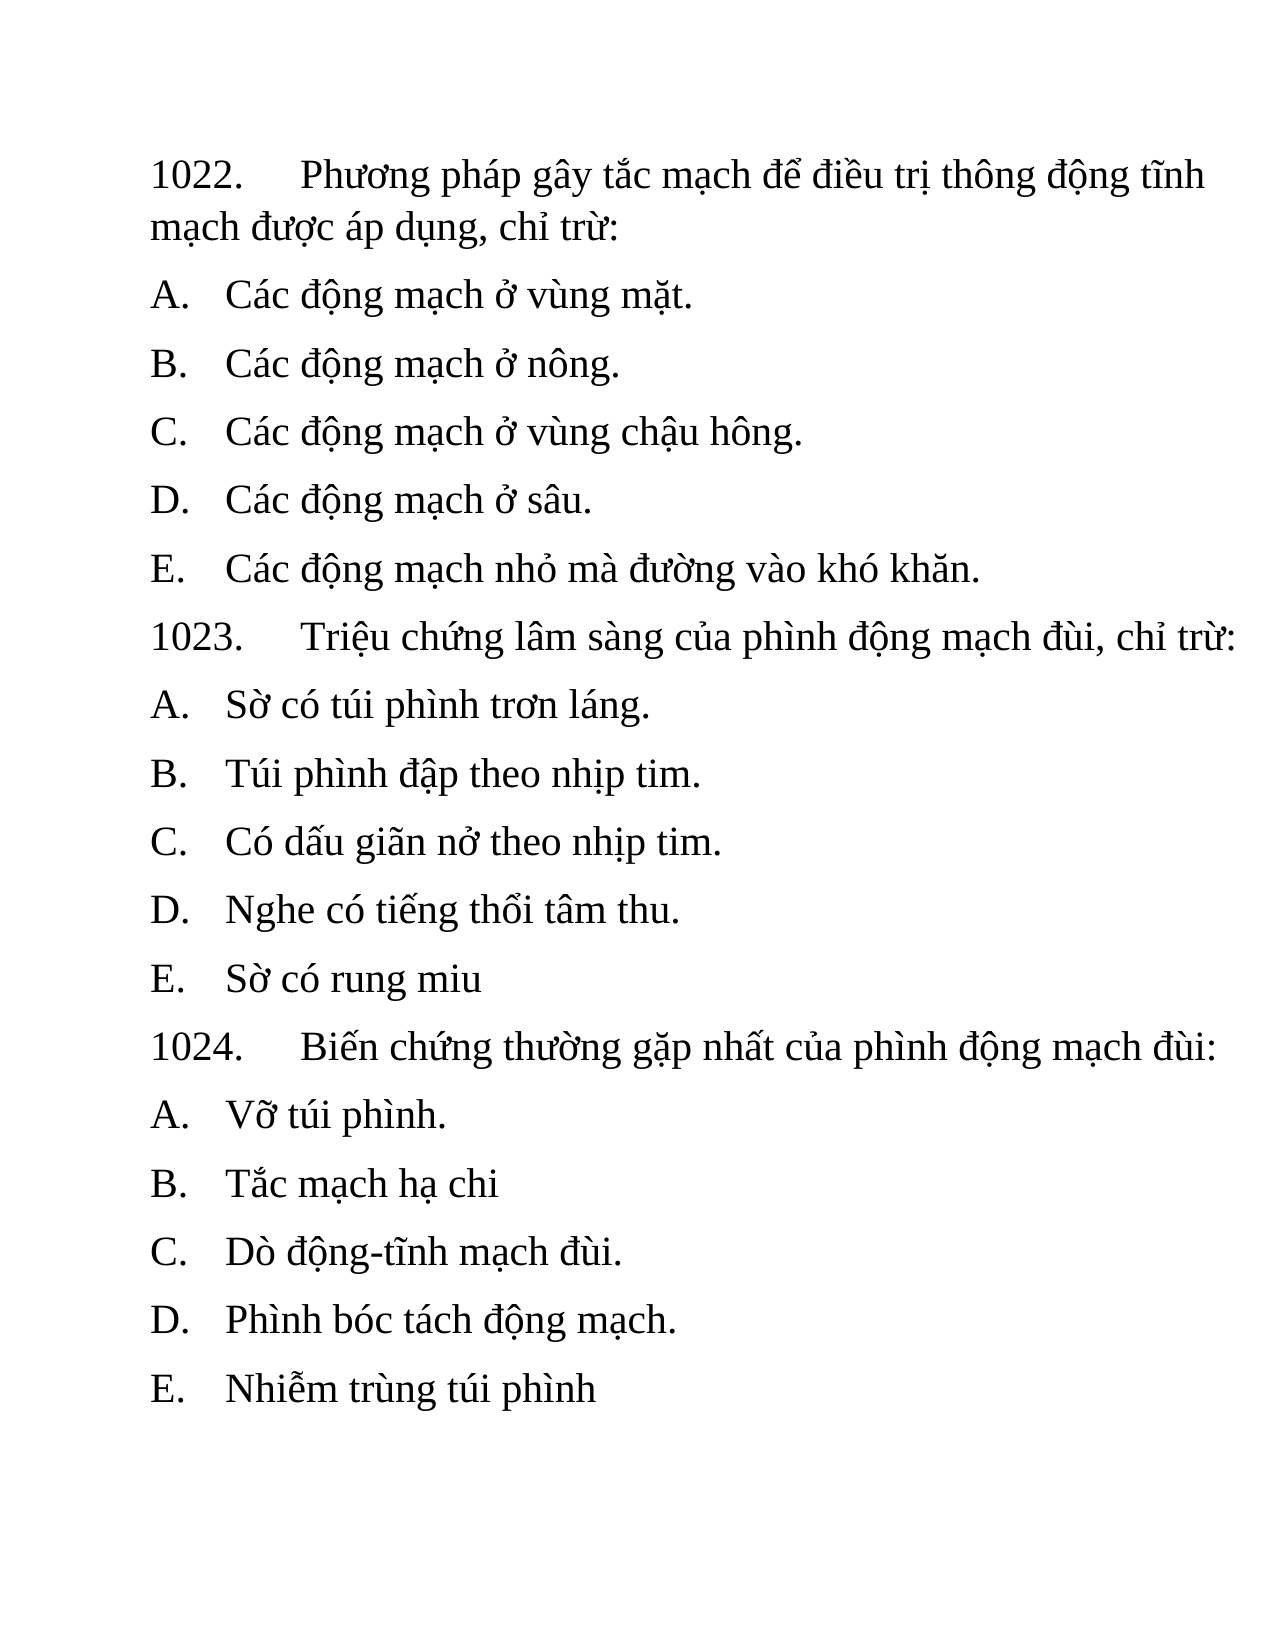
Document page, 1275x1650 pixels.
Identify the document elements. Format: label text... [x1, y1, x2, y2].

text 1024. Biến chứng thường gặp nhất của phình động mạch đùi: [150, 1022, 1270, 1069]
text B. Tắc mạch hạ chi [150, 1158, 1270, 1206]
text 1022. Phương pháp gây tắc mạch để điều trị thông động tĩnh mạch được áp dụng, chỉ trừ: [150, 150, 1270, 249]
text E. Sờ có rung miu [150, 953, 1270, 1001]
text 1023. Triệu chứng lâm sàng của phình động mạch đùi, chỉ trừ: [150, 612, 1270, 659]
text D. Phình bóc tách động mạch. [150, 1295, 1270, 1343]
text A. Vỡ túi phình. [150, 1090, 1270, 1138]
text B. Túi phình đập theo nhịp tim. [150, 748, 1270, 796]
text E. Các động mạch nhỏ mà đường vào khó khăn. [150, 543, 1270, 591]
text D. Các động mạch ở sâu. [150, 475, 1270, 523]
text B. Các động mạch ở nông. [150, 338, 1270, 386]
text D. Nghe có tiếng thổi tâm thu. [150, 885, 1270, 933]
text E. Nhiễm trùng túi phình [150, 1363, 1270, 1411]
text A. Sờ có túi phình trơn láng. [150, 680, 1270, 728]
text C. Dò động-tĩnh mạch đùi. [150, 1227, 1270, 1274]
text C. Các động mạch ở vùng chậu hông. [150, 407, 1270, 454]
text A. Các động mạch ở vùng mặt. [150, 270, 1270, 318]
text C. Có dấu giãn nở theo nhịp tim. [150, 817, 1270, 864]
